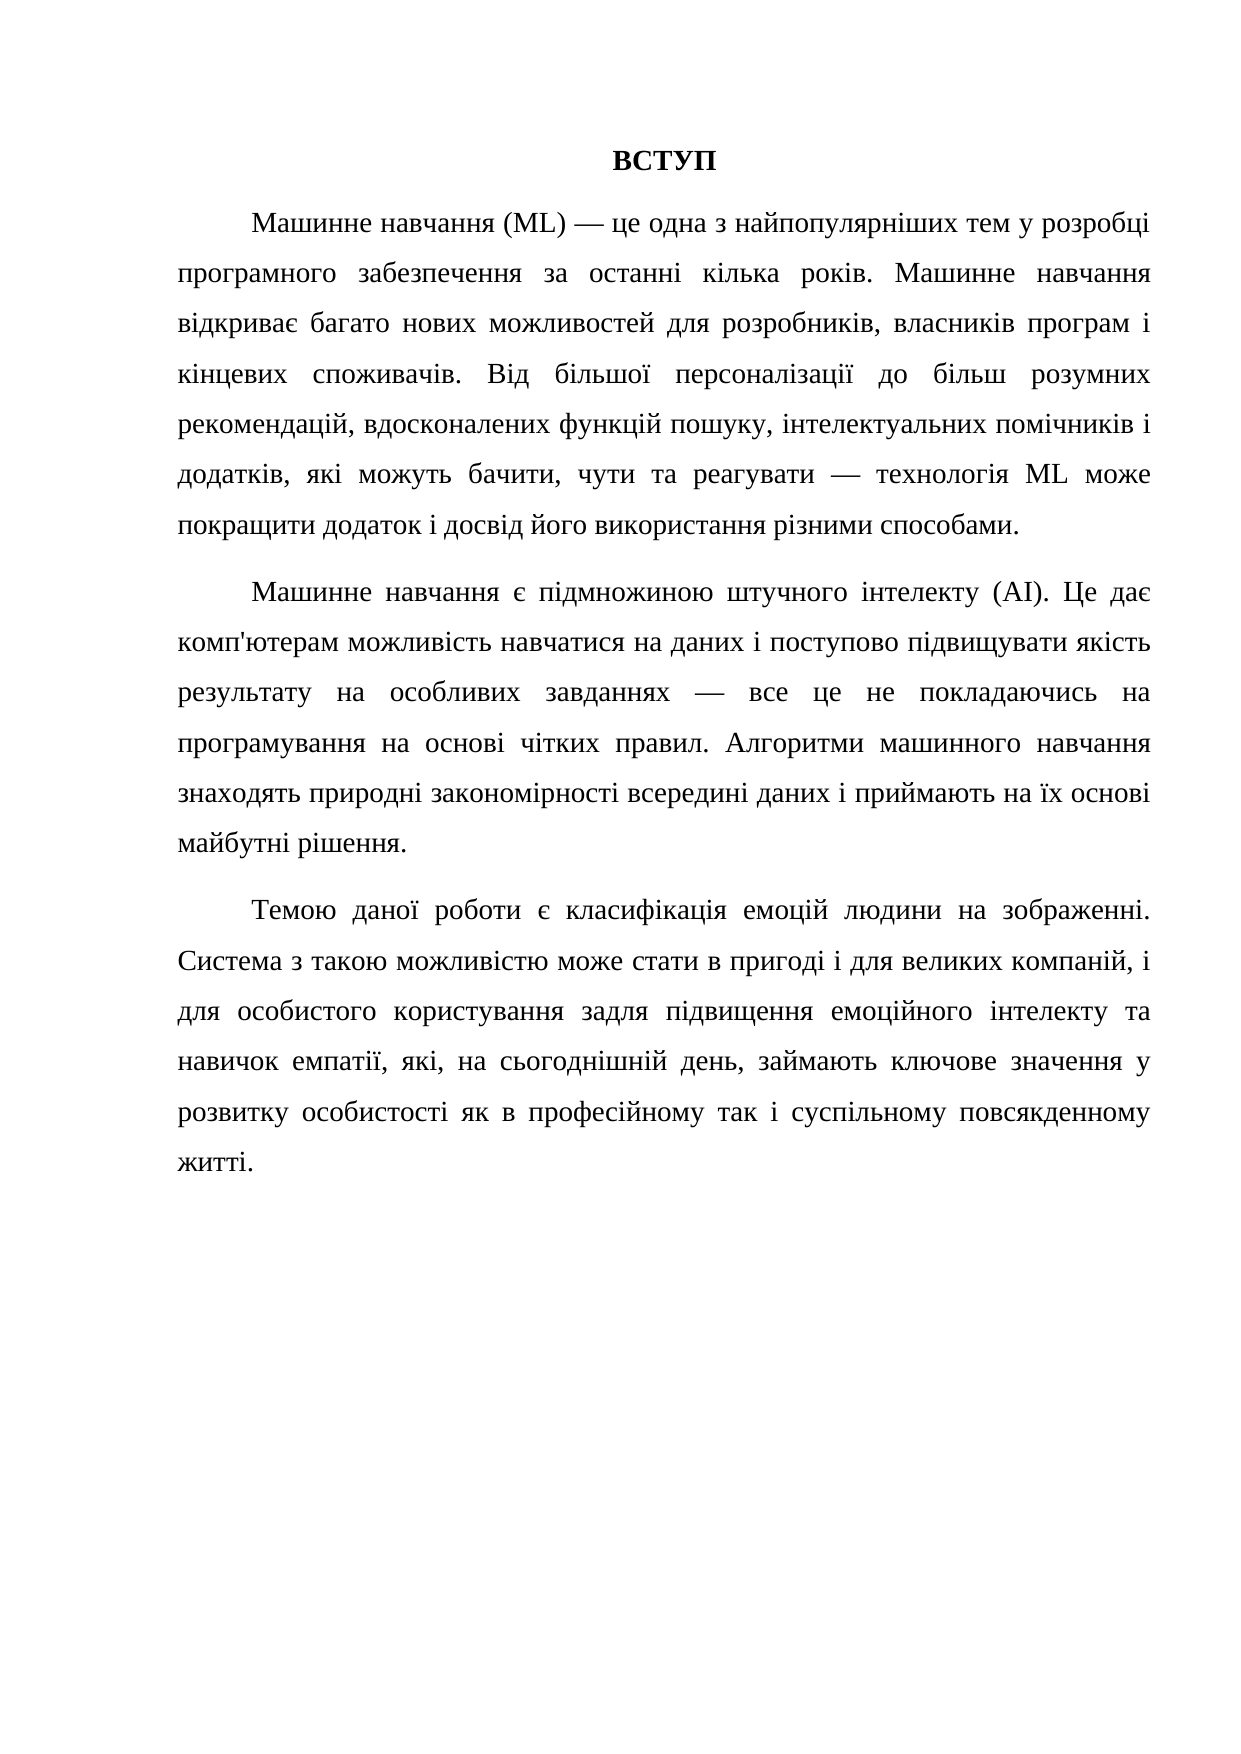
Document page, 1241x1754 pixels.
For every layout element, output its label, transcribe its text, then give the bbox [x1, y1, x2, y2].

subtitle ВСТУП [177, 143, 1152, 176]
text Машинне навчання є підмножиною штучного інтелекту (AI). Це дає комп'ютерам можливість навчатися на даних і поступово підвищувати якість результату на особливих завданнях — все це не покладаючись на програмування на основі чітких правил. Алгоритми машинного навчання знаходять природні закономірності всередині даних і приймають на їх основі майбутні рішення. [177, 574, 1152, 859]
text Машинне навчання (ML) — це одна з найпопулярніших тем у розробці програмного забезпечення за останні кілька років. Машинне навчання відкриває багато нових можливостей для розробників, власників програм і кінцевих споживачів. Від більшої персоналізації до більш розумних рекомендацій, вдосконалених функцій пошуку, інтелектуальних помічників і додатків, які можуть бачити, чути та реагувати — технологія ML може покращити додаток і досвід його використання різними способами. [177, 205, 1152, 540]
text Темою даної роботи є класифікація емоцій людини на зображенні. Система з такою можливістю може стати в пригоді і для великих компаній, і для особистого користування задля підвищення емоційного інтелекту та навичок емпатії, які, на сьогоднішній день, займають ключове значення у розвитку особистості як в професійному так і суспільному повсякденному житті. [177, 892, 1152, 1177]
